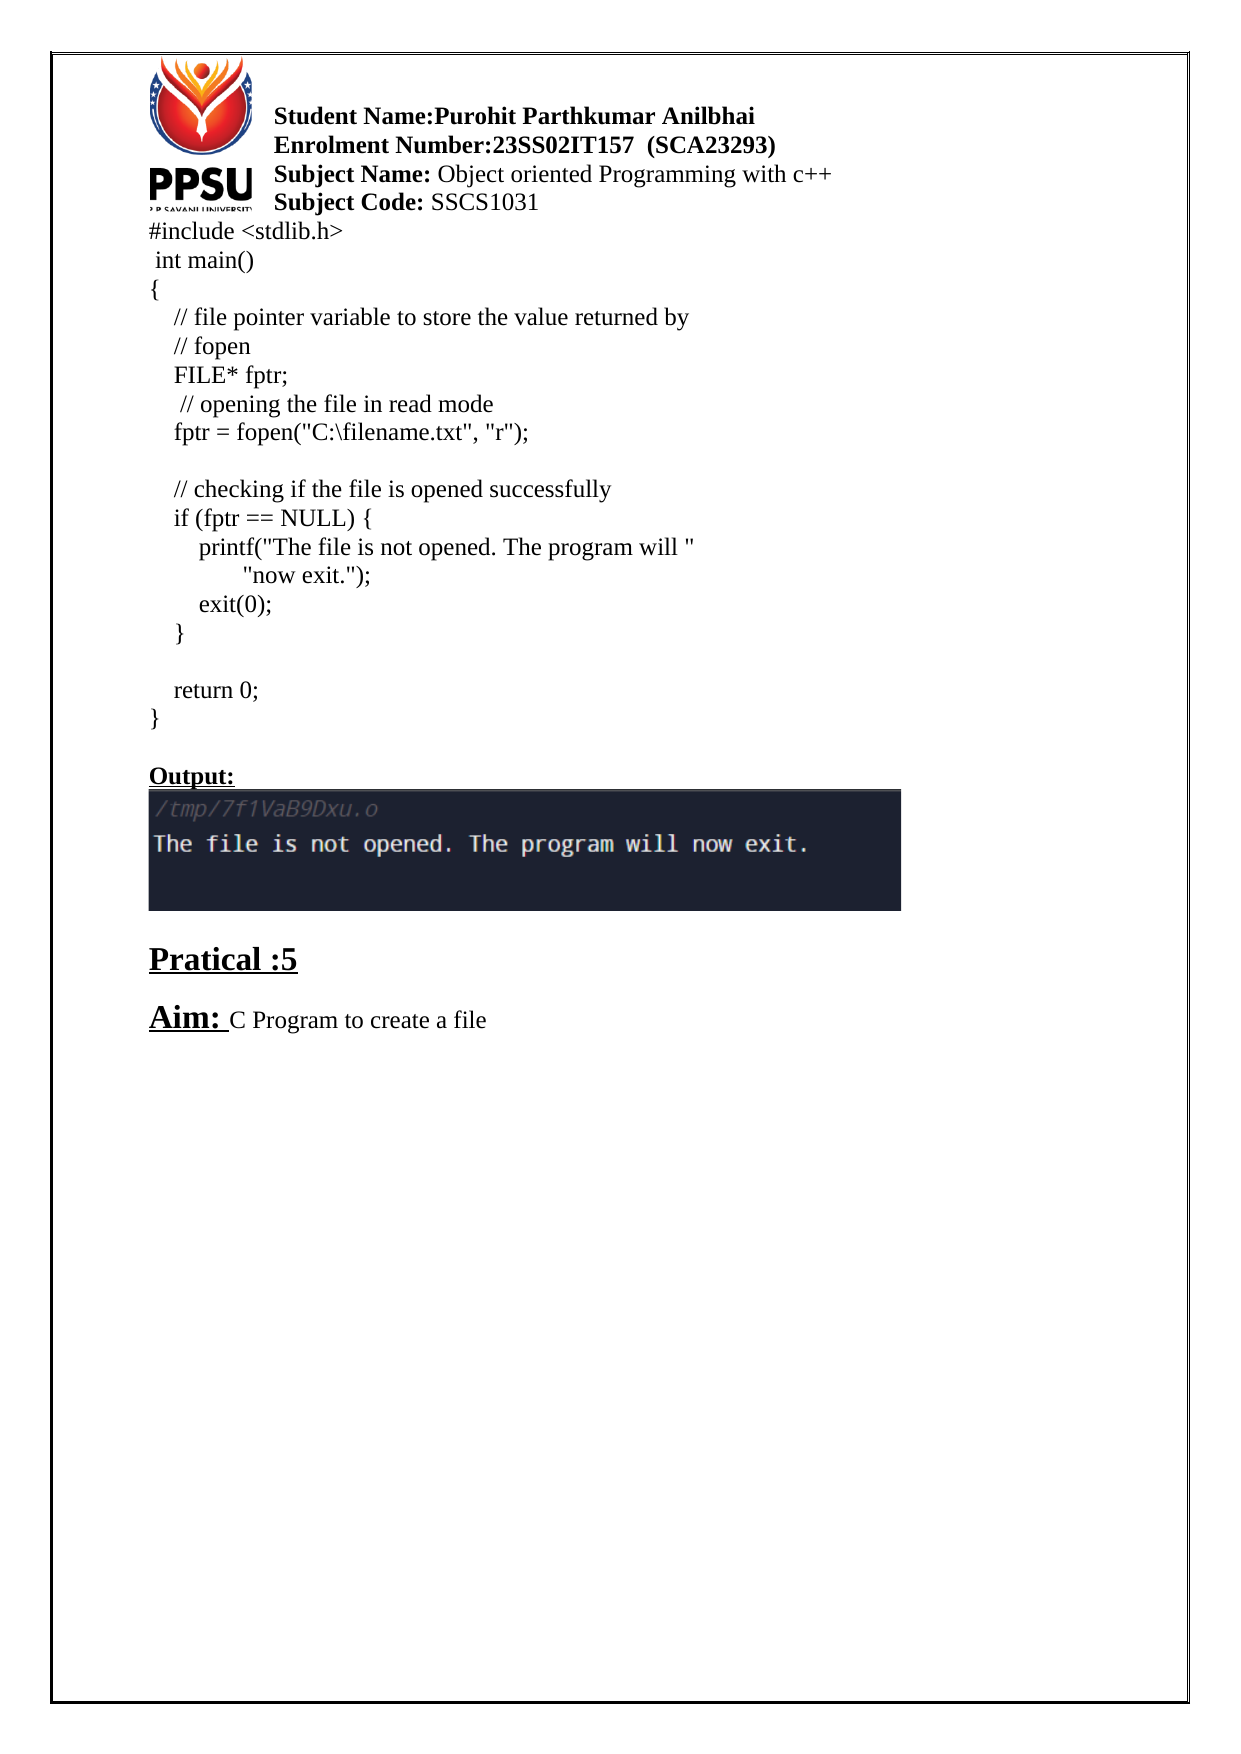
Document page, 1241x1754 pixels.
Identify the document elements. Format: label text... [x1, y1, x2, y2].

text Output: [148, 761, 1092, 790]
list Aim: C Program to create a file [148, 997, 1092, 1035]
text // fopen [148, 331, 1092, 360]
text // file pointer variable to store the value returned by [148, 302, 1092, 331]
text FILE* fptr; [148, 360, 1092, 389]
text "now exit."); [148, 560, 1092, 589]
text exit(0); [148, 589, 1092, 618]
text if (fptr == NULL) { [148, 503, 1092, 532]
text // opening the file in read mode [148, 389, 1092, 417]
text #include <stdlib.h> [148, 216, 1092, 245]
text return 0; [148, 675, 1092, 703]
picture [148, 56, 252, 210]
text { [148, 274, 1092, 302]
text // checking if the file is opened successfully [148, 474, 1092, 503]
text Pratical :5 [148, 939, 1092, 977]
text int main() [148, 245, 1092, 274]
text fptr = fopen("C:\filename.txt", "r"); [148, 417, 1092, 446]
text printf("The file is not opened. The program will " [148, 532, 1092, 560]
text } [148, 618, 1092, 647]
text } [148, 703, 1092, 732]
picture [148, 789, 902, 911]
